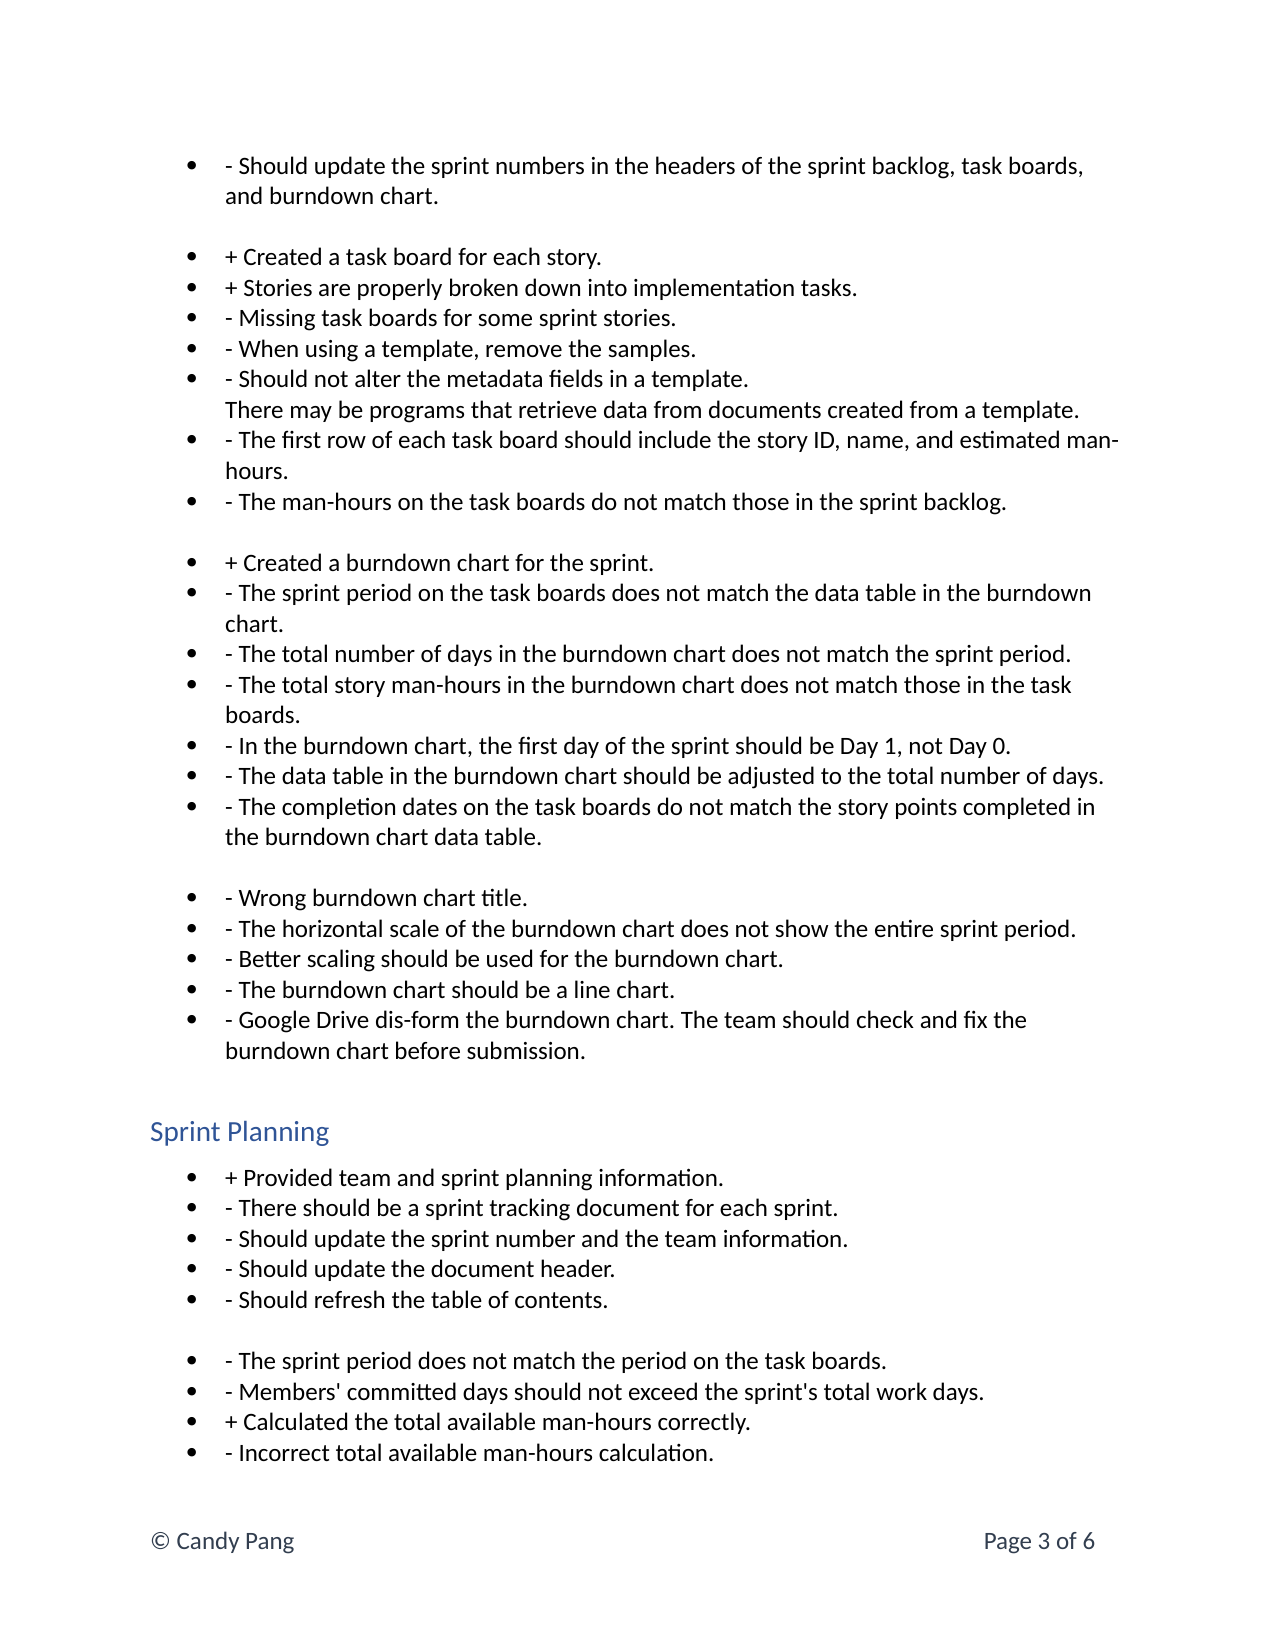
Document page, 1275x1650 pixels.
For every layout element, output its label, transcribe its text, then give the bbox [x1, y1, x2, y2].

list - The total story man-hours in the burndown chart does not match those in the task boards. [187, 669, 1125, 730]
list - Should update the sprint numbers in the headers of the sprint backlog, task boards, and burndown chart. [187, 150, 1125, 211]
list - There should be a sprint tracking document for each sprint. [187, 1193, 1125, 1223]
list - Google Drive dis-form the burndown chart. The team should check and fix the burndown chart before submission. [187, 1004, 1125, 1066]
list + Stories are properly broken down into implementation tasks. [187, 272, 1125, 303]
list + Created a burndown chart for the sprint. [187, 547, 1125, 577]
list + Created a task board for each story. [187, 242, 1125, 272]
list - The man-hours on the task boards do not match those in the sprint backlog. [187, 486, 1125, 516]
list - In the burndown chart, the first day of the sprint should be Day 1, not Day 0. [187, 730, 1125, 760]
list - The horizontal scale of the burndown chart does not show the entire sprint period. [187, 913, 1125, 943]
list + Provided team and sprint planning information. [187, 1162, 1125, 1193]
list - Incorrect total available man-hours calculation. [187, 1437, 1125, 1467]
list - Missing task boards for some sprint stories. [187, 303, 1125, 333]
list - The data table in the burndown chart should be adjusted to the total number of days. [187, 760, 1125, 791]
list - The sprint period on the task boards does not match the data table in the burndown chart. [187, 577, 1125, 638]
list - Should not alter the metadata fields in a template. There may be programs that retrieve data from documents created from a template. [187, 364, 1125, 425]
list - Should update the document header. [187, 1254, 1125, 1284]
list - The completion dates on the task boards do not match the story points completed in the burndown chart data table. [187, 791, 1125, 852]
subtitle Sprint Planning [150, 1113, 1125, 1148]
list - The burndown chart should be a line chart. [187, 974, 1125, 1004]
list - The total number of days in the burndown chart does not match the sprint period. [187, 638, 1125, 669]
list - Members' committed days should not exceed the sprint's total work days. [187, 1376, 1125, 1406]
list - When using a template, remove the samples. [187, 333, 1125, 364]
list - Should update the sprint number and the team information. [187, 1223, 1125, 1254]
list - The first row of each task board should include the story ID, name, and estimated man-hours. [187, 425, 1125, 486]
list - Better scaling should be used for the burndown chart. [187, 943, 1125, 974]
list - Wrong burndown chart title. [187, 882, 1125, 913]
list - The sprint period does not match the period on the task boards. [187, 1345, 1125, 1376]
list + Calculated the total available man-hours correctly. [187, 1406, 1125, 1437]
list - Should refresh the table of contents. [187, 1284, 1125, 1315]
